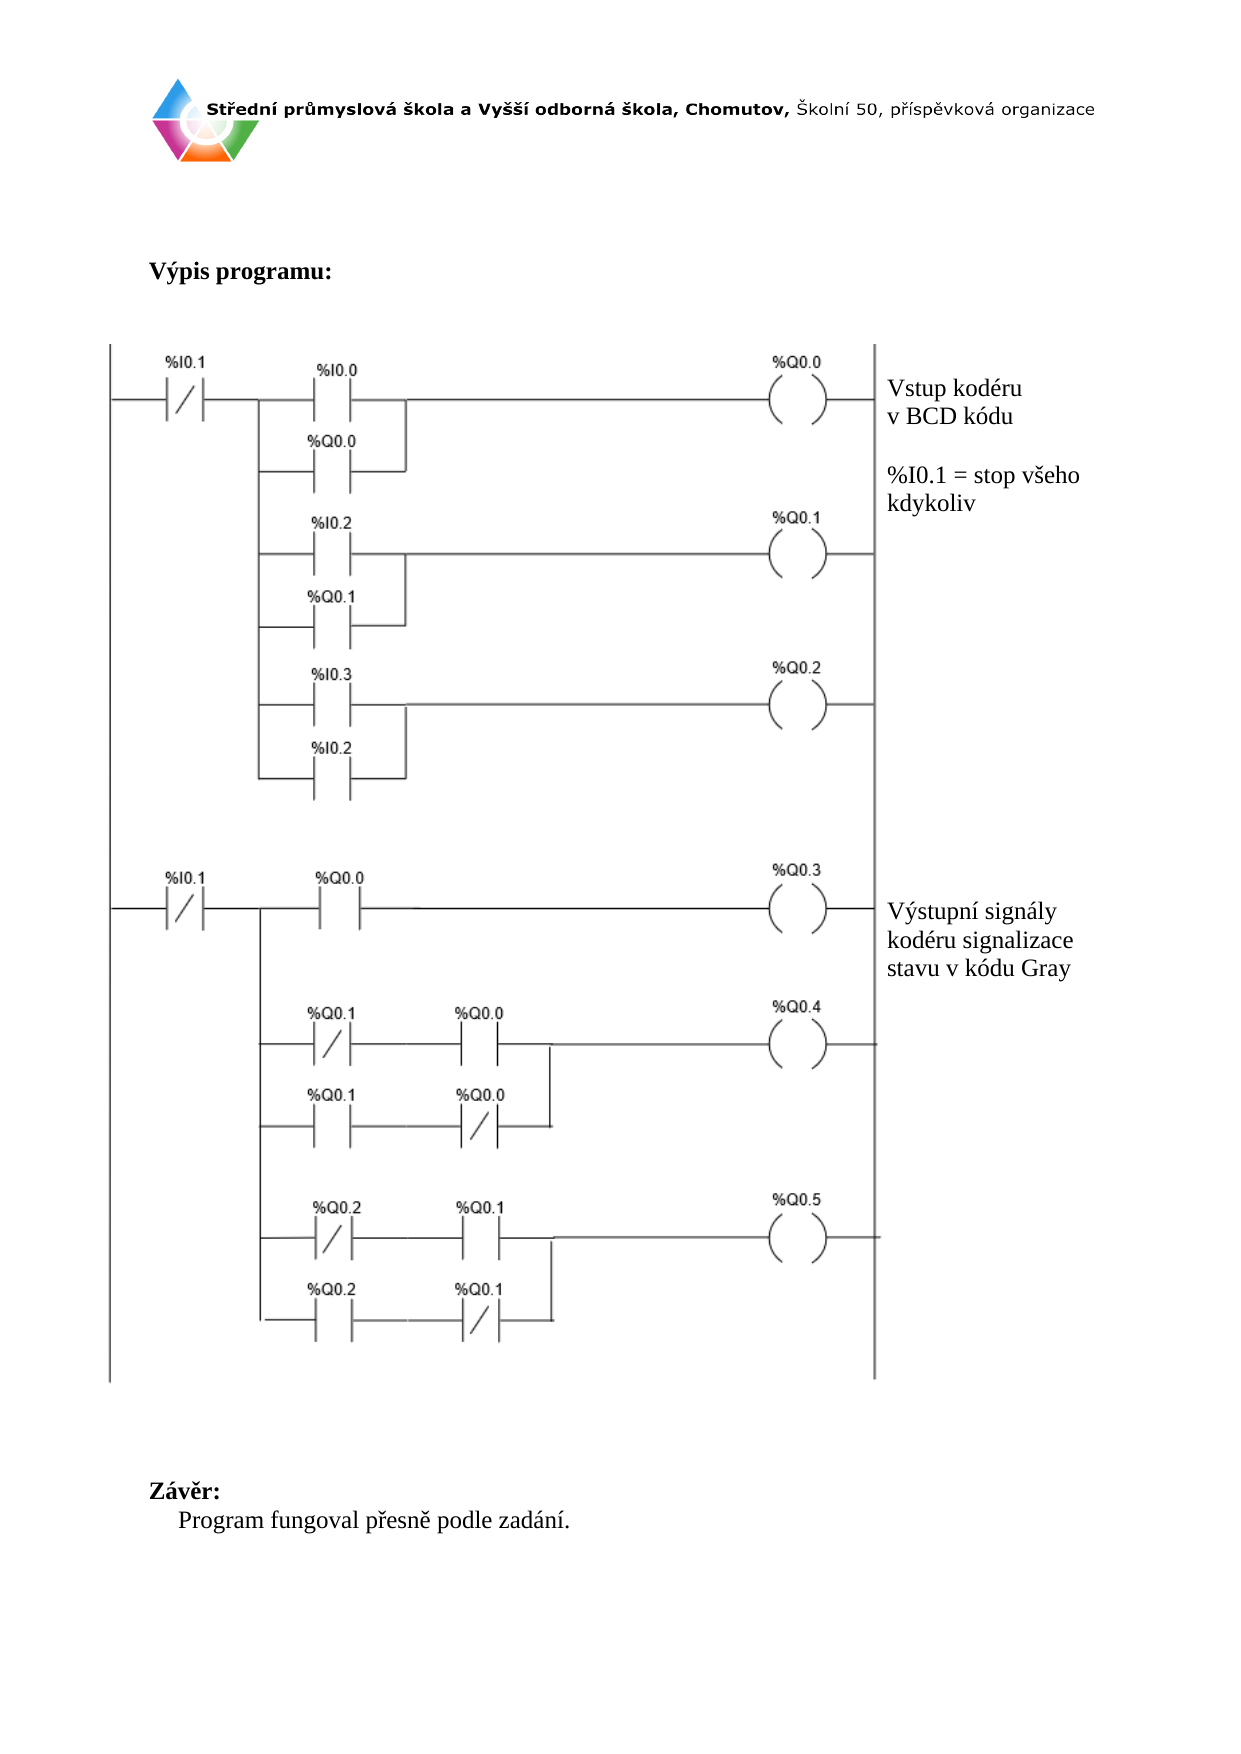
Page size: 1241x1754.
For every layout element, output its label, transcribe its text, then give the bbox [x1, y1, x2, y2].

picture [148, 73, 1094, 169]
text Výstupní signály kodéru signalizace stavu v kódu Gray [887, 896, 1092, 982]
text %I0.1 = stop všeho kdykoliv [887, 460, 1092, 517]
picture [44, 344, 942, 1389]
text Program fungoval přesně podle zadání. [178, 1505, 1092, 1534]
text Výpis programu: [148, 256, 1092, 285]
text Vstup kodéru v BCD kódu [887, 373, 1092, 430]
text Závěr: [148, 1476, 1092, 1505]
